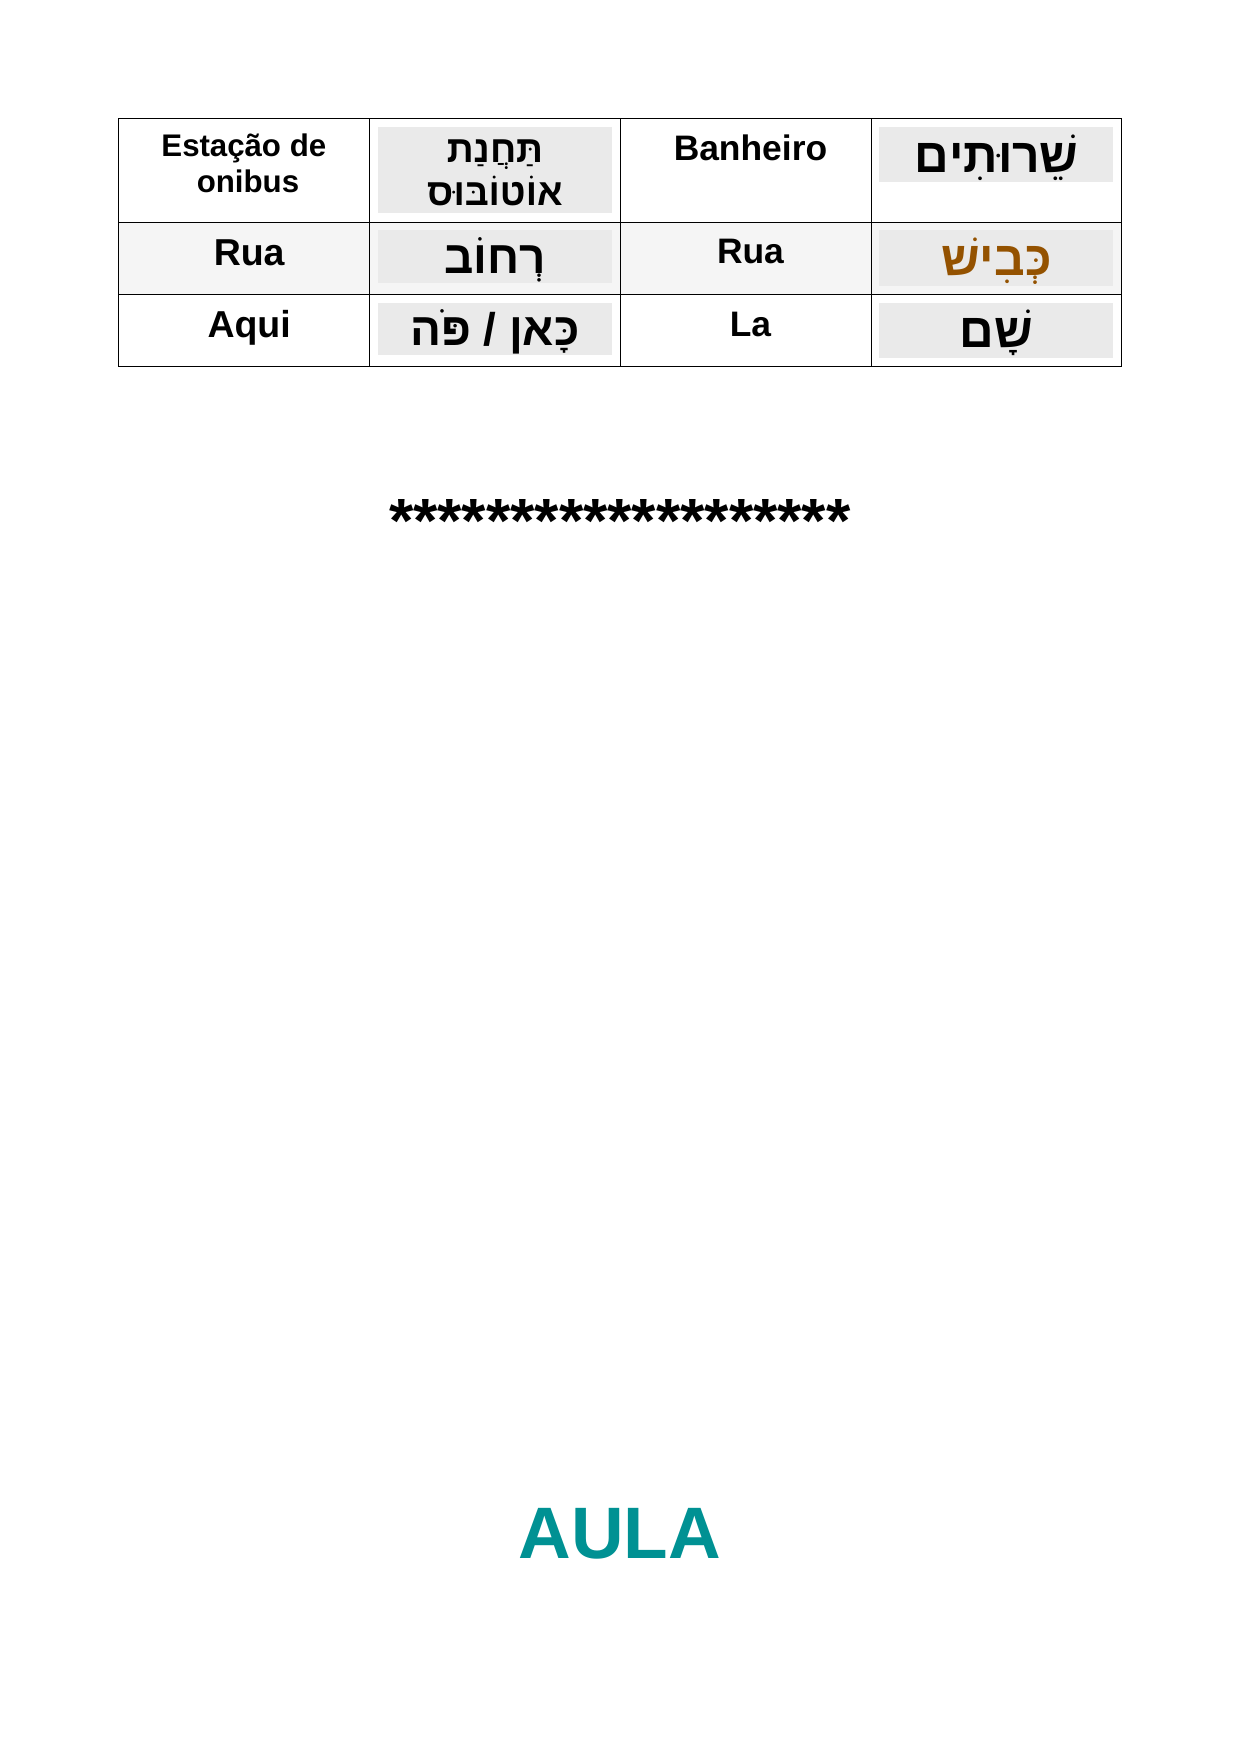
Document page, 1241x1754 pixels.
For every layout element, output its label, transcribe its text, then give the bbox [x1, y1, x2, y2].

table_cell כְּבִישׁ [872, 223, 1121, 294]
text AULA [118, 1490, 1122, 1574]
table_cell Estação de onibus [119, 119, 369, 222]
table_cell La [621, 295, 871, 366]
table_cell שֵׁרוּתִים [872, 119, 1121, 222]
text ******************* [118, 484, 1122, 556]
table_cell שָׁם [872, 295, 1121, 366]
table_cell Rua [621, 223, 871, 294]
table_cell כָּאן / פֹּה [370, 295, 620, 366]
table_cell Rua [119, 223, 369, 294]
table_cell תַּחֲנַת אוֹטוֹבּוּס [370, 119, 620, 222]
table_cell Aqui [119, 295, 369, 366]
table_cell רְחוֹב [370, 223, 620, 294]
table_cell Banheiro [621, 119, 871, 222]
